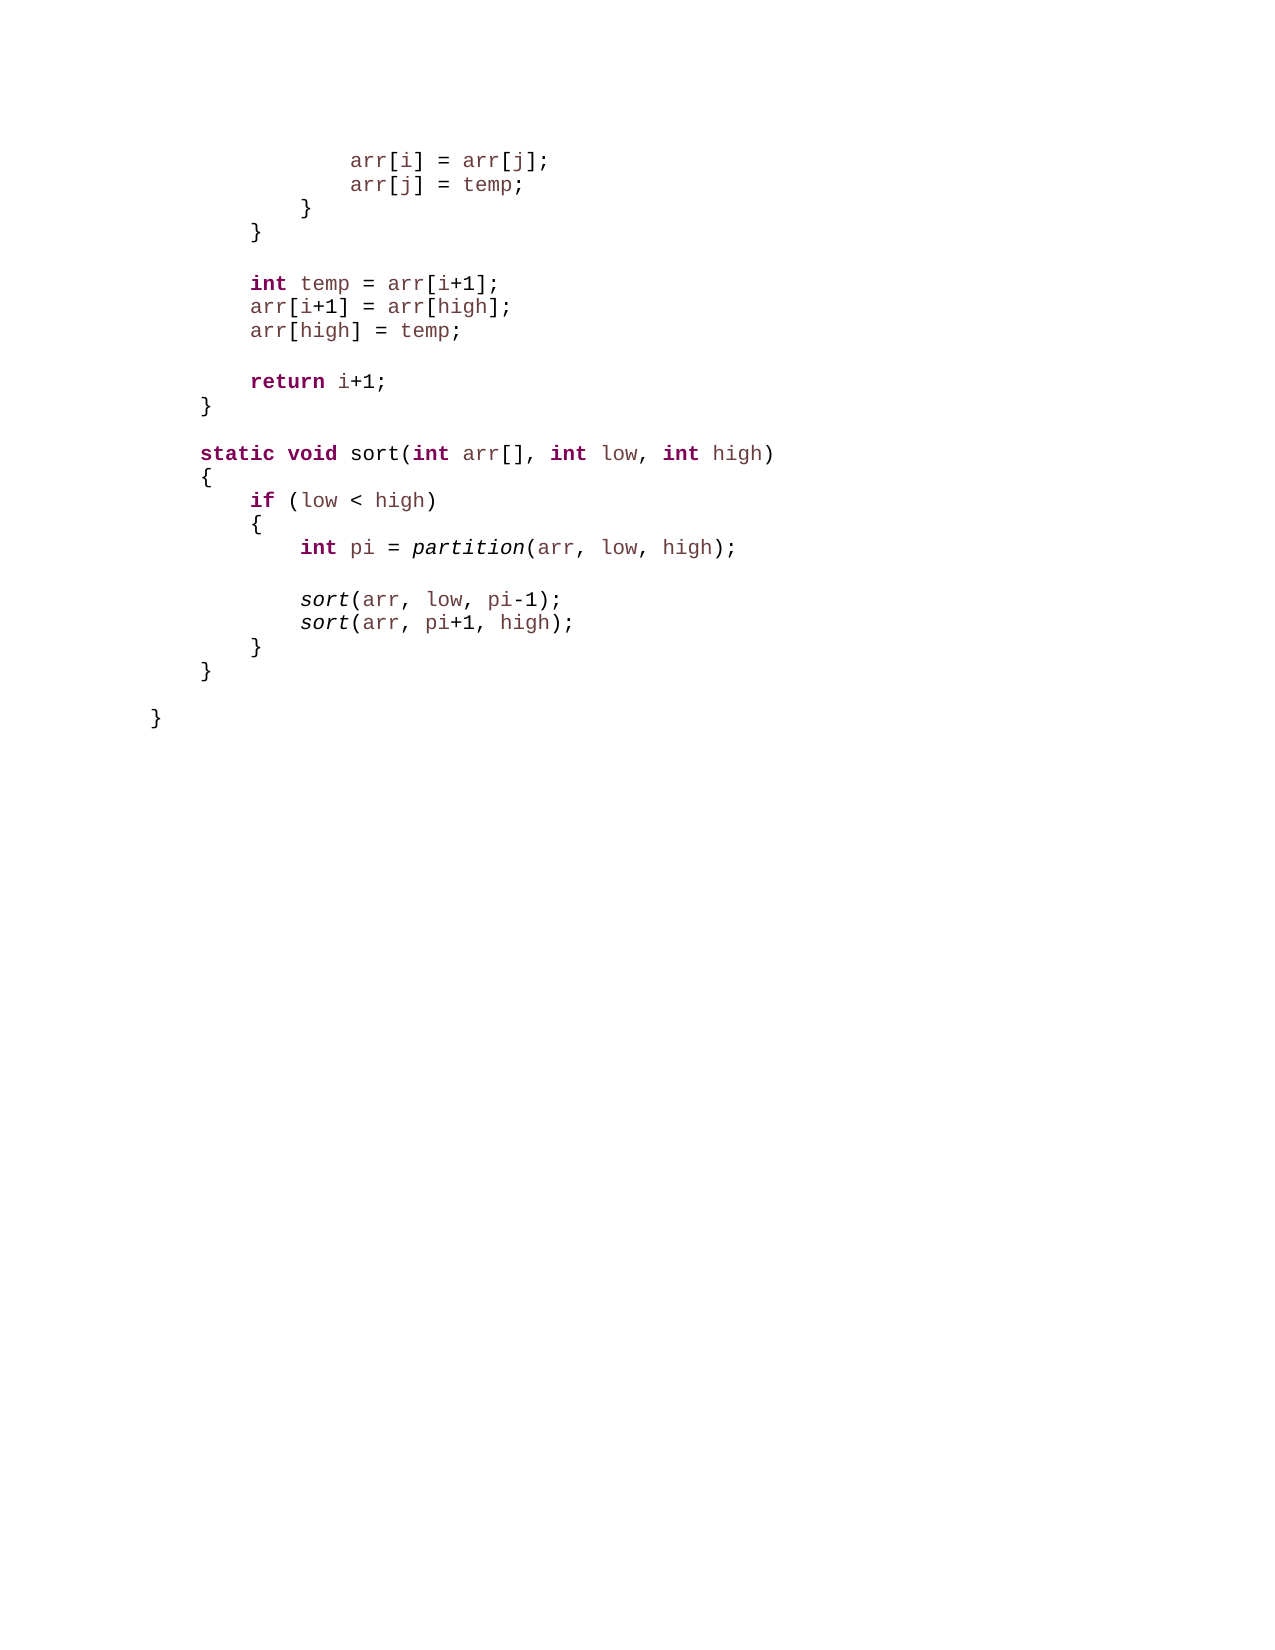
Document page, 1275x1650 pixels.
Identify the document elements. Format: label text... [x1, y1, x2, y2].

text arr[high] = temp; [150, 320, 1125, 343]
text int pi = partition(arr, low, high); [150, 537, 1125, 561]
text static void sort(int arr[], int low, int high) [150, 442, 1125, 466]
text sort(arr, pi+1, high); [150, 612, 1125, 636]
text arr[j] = temp; [150, 174, 1125, 197]
text { [150, 466, 1125, 490]
text } [150, 636, 1125, 660]
text sort(arr, low, pi-1); [150, 589, 1125, 612]
text return i+1; [150, 372, 1125, 395]
text if (low < high) [150, 490, 1125, 513]
text arr[i] = arr[j]; [150, 150, 1125, 174]
text } [150, 221, 1125, 244]
text } [150, 197, 1125, 221]
text } [150, 660, 1125, 683]
text } [150, 395, 1125, 419]
text { [150, 513, 1125, 537]
text } [150, 707, 1125, 731]
text int temp = arr[i+1]; [150, 273, 1125, 296]
text arr[i+1] = arr[high]; [150, 296, 1125, 320]
